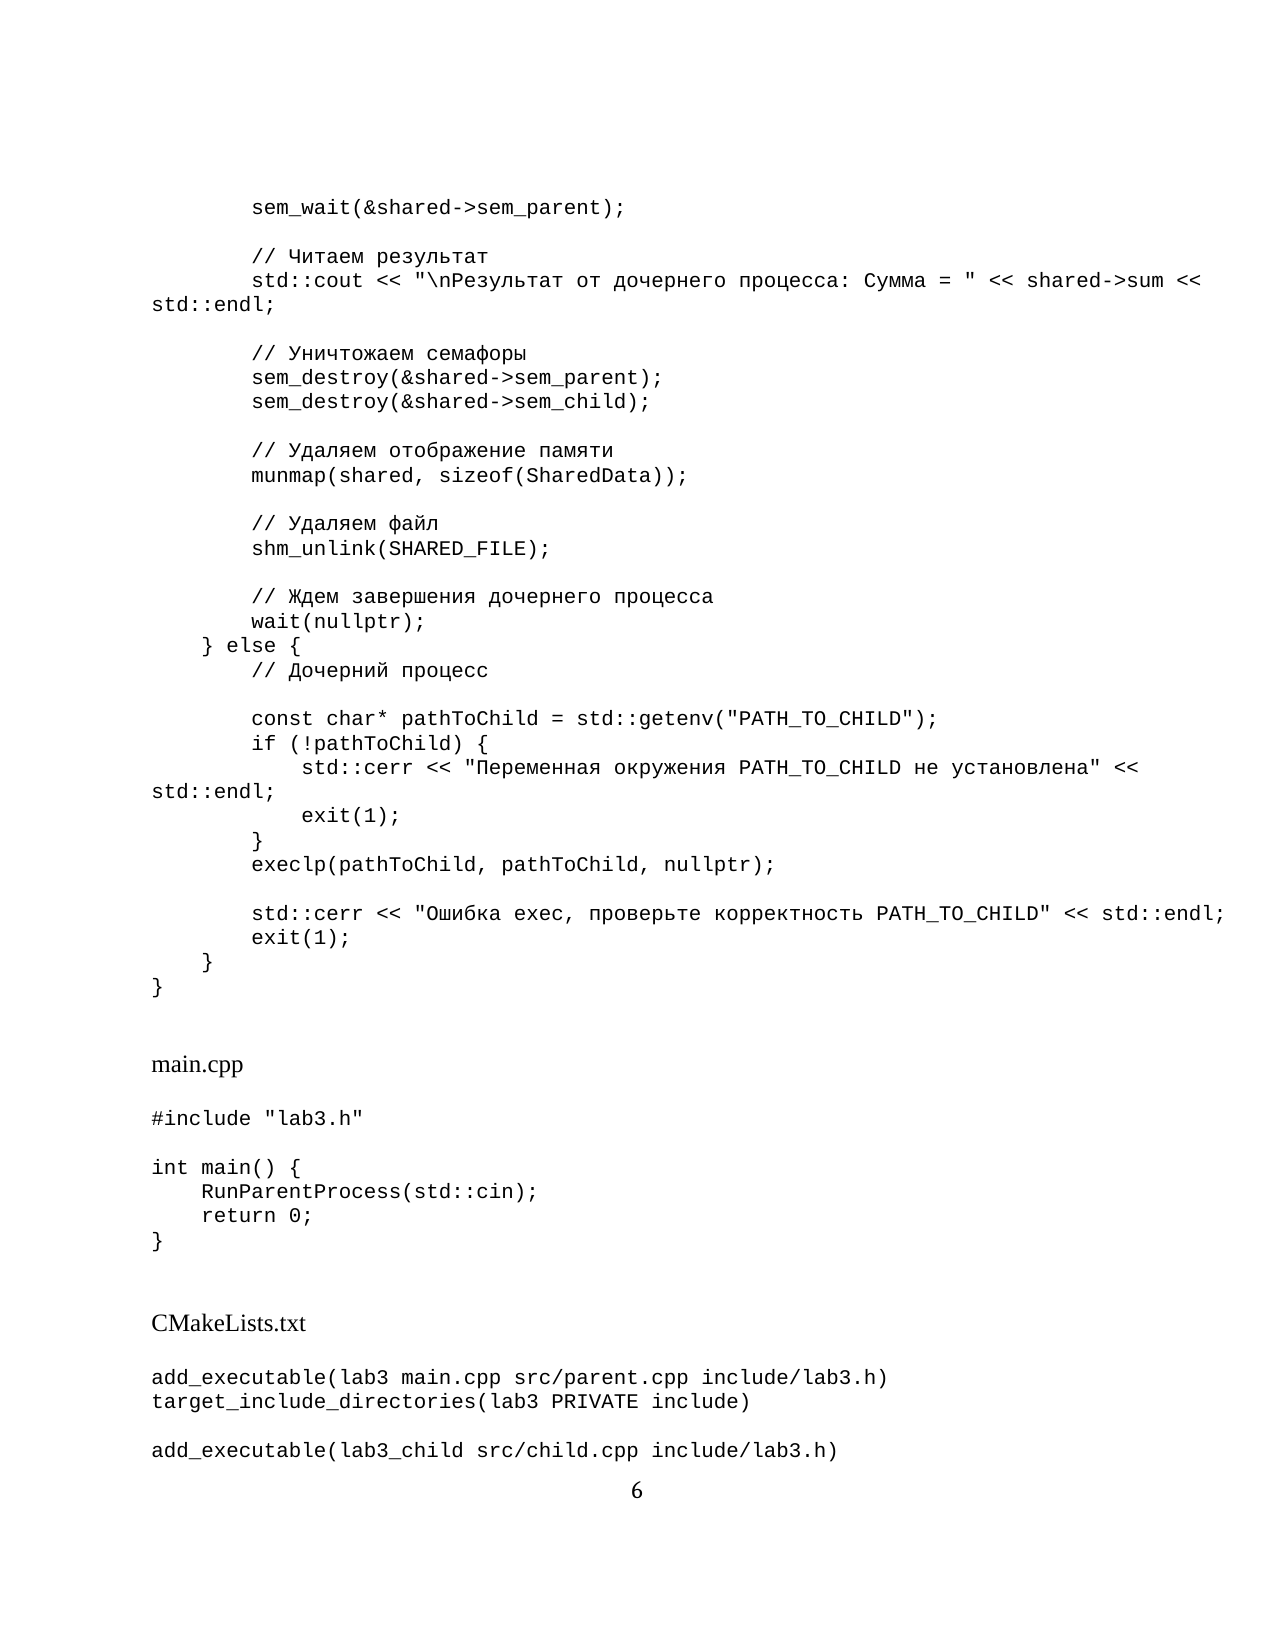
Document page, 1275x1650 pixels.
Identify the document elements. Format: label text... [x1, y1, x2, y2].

text sem_destroy(&shared->sem_parent); [151, 367, 1275, 391]
text std::cerr << "Переменная окружения PATH_TO_CHILD не установлена" << std::endl; [151, 757, 1275, 804]
text shm_unlink(SHARED_FILE); [151, 538, 1275, 561]
text const char* pathToChild = std::getenv("PATH_TO_CHILD"); [151, 708, 1275, 732]
text } [151, 976, 1275, 999]
text if (!pathToChild) { [151, 733, 1275, 756]
text } [151, 951, 1275, 975]
text RunParentProcess(std::cin); [151, 1181, 1275, 1205]
text return 0; [151, 1205, 1275, 1229]
text // Удаляем файл [151, 513, 1275, 537]
text } else { [151, 635, 1275, 659]
text // Уничтожаем семафоры [151, 343, 1275, 366]
text std::cout << "\nРезультат от дочернего процесса: Сумма = " << shared->sum << std::endl; [151, 270, 1275, 318]
text } [151, 1230, 1275, 1253]
text int main() { [151, 1157, 1275, 1180]
text CMakeLists.txt [151, 1308, 1275, 1337]
text target_include_directories(lab3 PRIVATE include) [151, 1391, 1275, 1415]
text sem_destroy(&shared->sem_child); [151, 392, 1275, 415]
text // Читаем результат [151, 246, 1275, 270]
text main.cpp [151, 1049, 1275, 1078]
text // Дочерний процесс [151, 660, 1275, 683]
text add_executable(lab3 main.cpp src/parent.cpp include/lab3.h) [151, 1367, 1275, 1391]
text } [151, 829, 1275, 853]
text munmap(shared, sizeof(SharedData)); [151, 465, 1275, 488]
text sem_wait(&shared->sem_parent); [151, 197, 1275, 221]
text exit(1); [151, 927, 1275, 951]
text // Удаляем отображение памяти [151, 440, 1275, 464]
text wait(nullptr); [151, 611, 1275, 634]
text exit(1); [151, 805, 1275, 829]
text add_executable(lab3_child src/child.cpp include/lab3.h) [151, 1440, 1275, 1464]
text // Ждем завершения дочернего процесса [151, 587, 1275, 610]
text std::cerr << "Ошибка exec, проверьте корректность PATH_TO_CHILD" << std::endl; [151, 903, 1275, 926]
text #include "lab3.h" [151, 1108, 1275, 1132]
text execlp(pathToChild, pathToChild, nullptr); [151, 854, 1275, 878]
